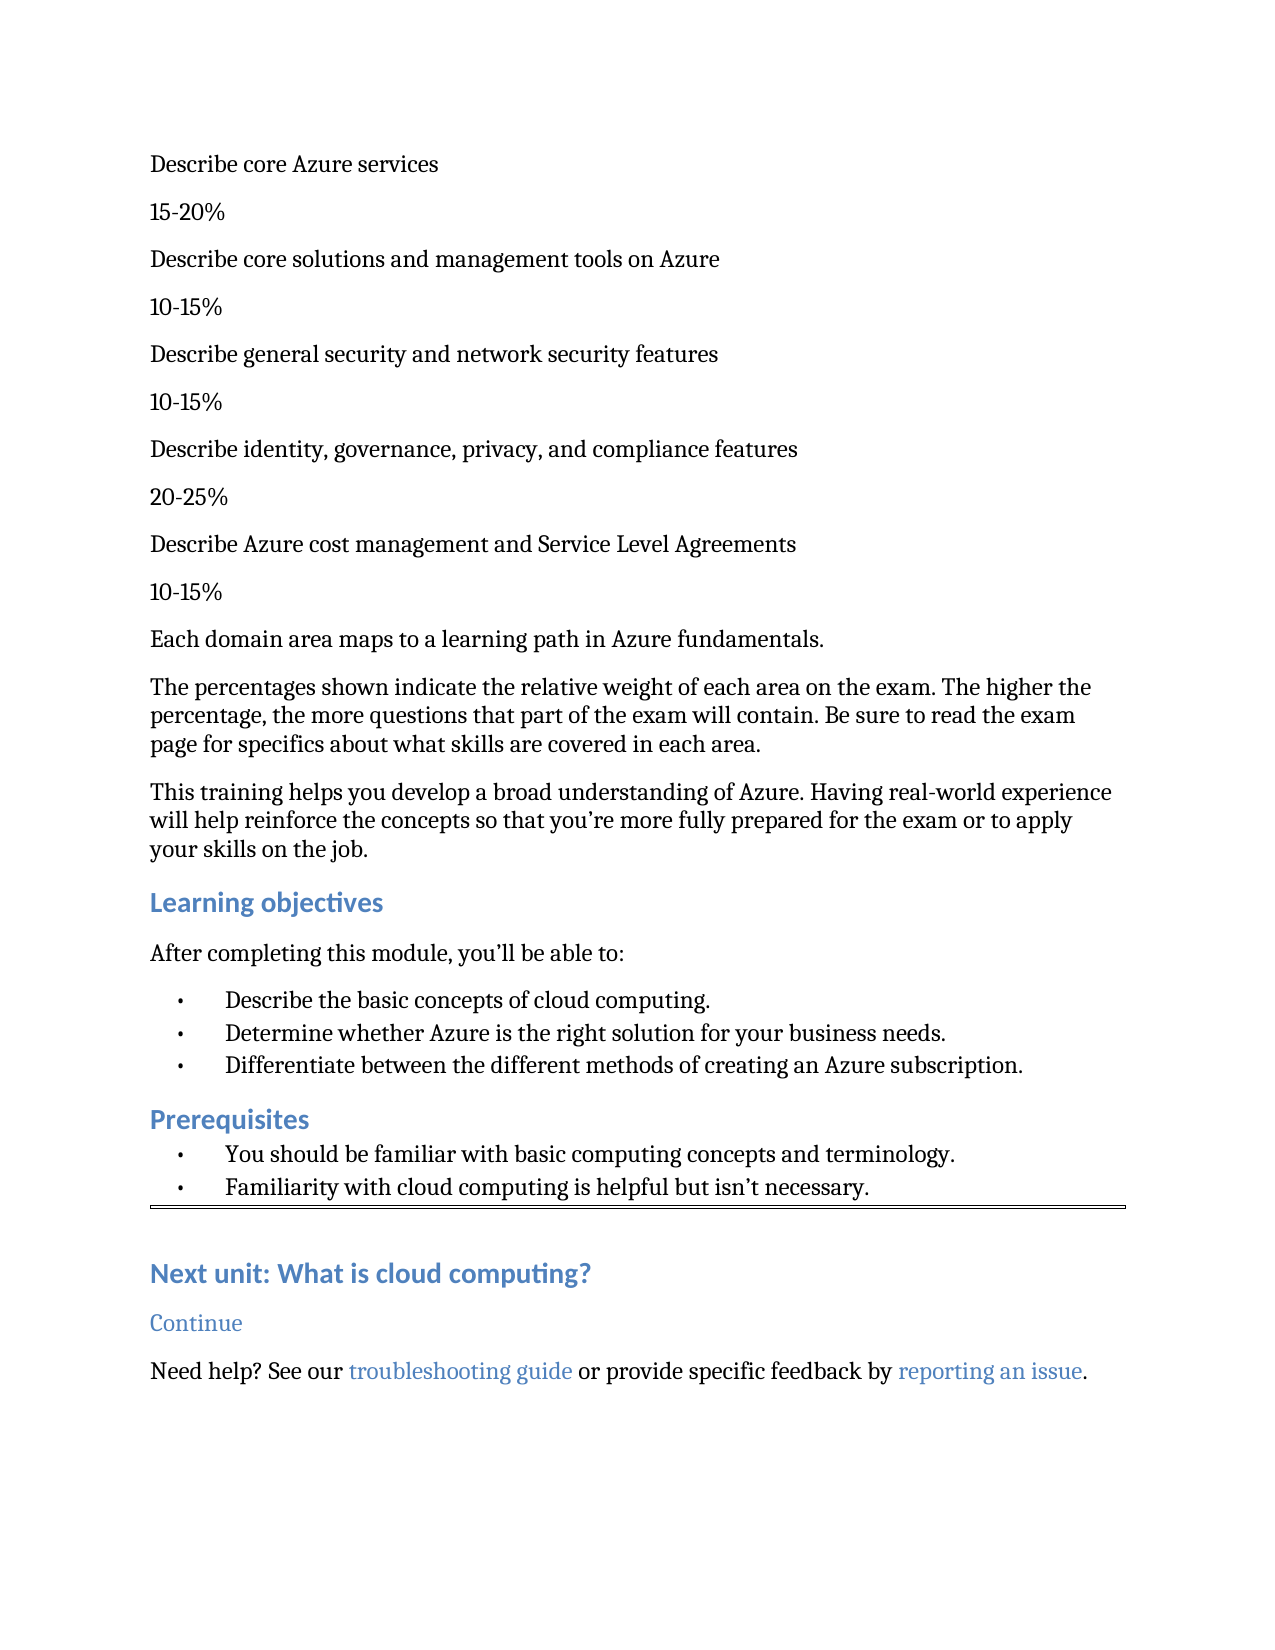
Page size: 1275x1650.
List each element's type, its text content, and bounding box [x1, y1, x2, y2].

text The percentages shown indicate the relative weight of each area on the exam. The higher the percentage, the more questions that part of the exam will contain. Be sure to read the exam page for specifics about what skills are covered in each area. [150, 672, 1125, 759]
list Determine whether Azure is the right solution for your business needs. [175, 1019, 1125, 1048]
list Differentiate between the different methods of creating an Azure subscription. [175, 1051, 1125, 1080]
text After completing this module, you’ll be able to: [150, 939, 1125, 968]
text Need help? See our troubleshooting guide or provide specific feedback by reporting an issue. [150, 1357, 1125, 1386]
text Describe core solutions and management tools on Azure [150, 245, 1125, 274]
text This training helps you develop a broad understanding of Azure. Having real-world experience will help reinforce the concepts so that you’re more fully prepared for the exam or to apply your skills on the job. [150, 777, 1125, 864]
text 10-15% [150, 387, 1125, 416]
text Describe Azure cost management and Service Level Agreements [150, 530, 1125, 559]
text 15-20% [150, 197, 1125, 226]
subtitle Prerequisites [150, 1101, 1125, 1137]
list Familiarity with cloud computing is helpful but isn’t necessary. [175, 1173, 1125, 1202]
text 20-25% [150, 482, 1125, 511]
list Describe the basic concepts of cloud computing. [175, 986, 1125, 1015]
text Describe general security and network security features [150, 340, 1125, 369]
text Describe core Azure services [150, 150, 1125, 179]
subtitle Learning objectives [150, 884, 1125, 920]
text Each domain area maps to a learning path in Azure fundamentals. [150, 625, 1125, 654]
text Describe identity, governance, privacy, and compliance features [150, 435, 1125, 464]
text 10-15% [150, 292, 1125, 321]
text 10-15% [150, 577, 1125, 606]
text Continue [150, 1309, 1125, 1338]
subtitle Next unit: What is cloud computing? [150, 1255, 1125, 1291]
list You should be familiar with basic computing concepts and terminology. [175, 1140, 1125, 1169]
